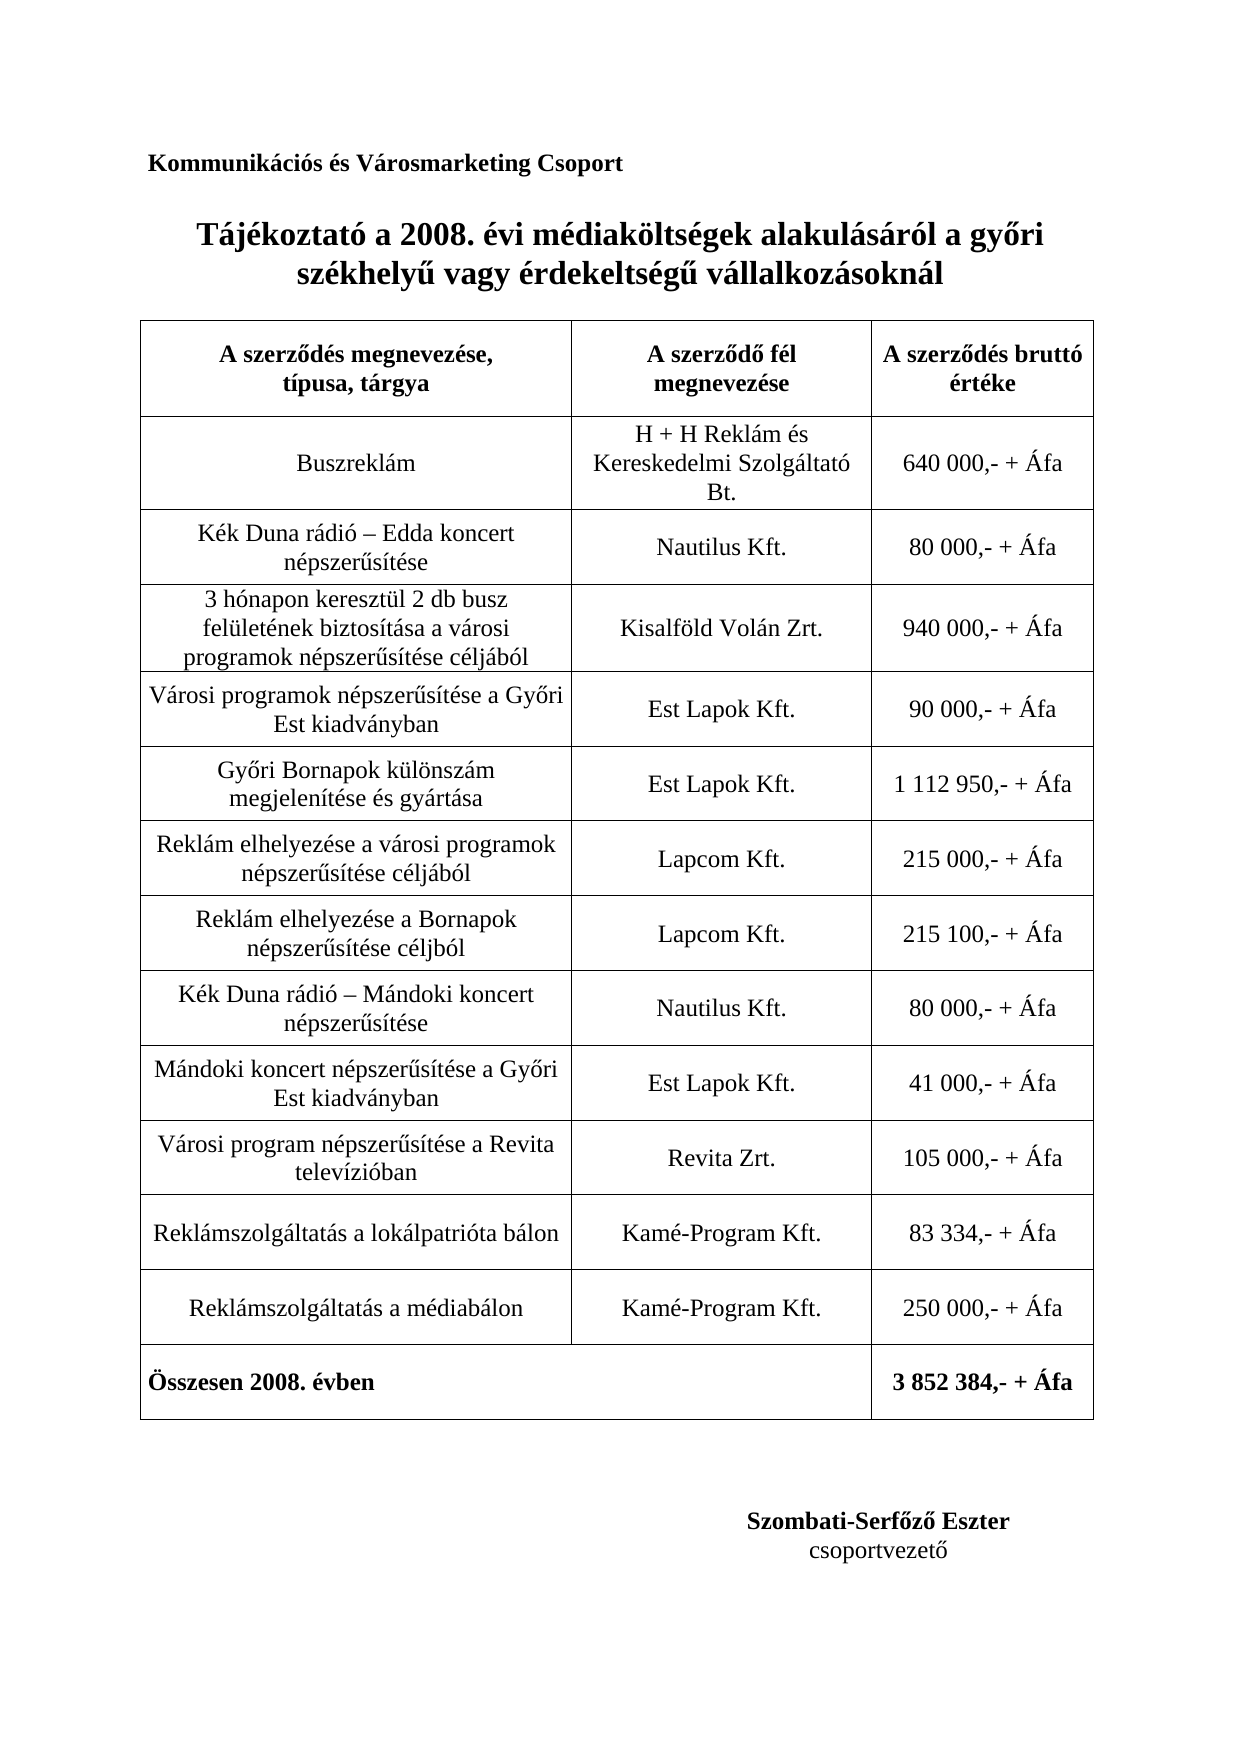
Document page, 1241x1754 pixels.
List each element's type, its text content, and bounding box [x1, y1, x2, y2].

text Tájékoztató a 2008. évi médiaköltségek alakulásáról a győri székhelyű vagy érdekeltségű vállalkozásoknál [148, 215, 1093, 291]
table_cell Reklám elhelyezése a Bornapok népszerűsítése céljból [141, 896, 571, 970]
table_cell Kamé-Program Kft. [572, 1195, 871, 1269]
table_cell 215 000,- + Áfa [872, 821, 1093, 895]
table_cell Kék Duna rádió – Edda koncert népszerűsítése [141, 510, 571, 583]
table_cell 3 hónapon keresztül 2 db busz felületének biztosítása a városi programok népszerűsítése céljából [141, 585, 571, 671]
table_header A szerződés bruttó értéke [872, 321, 1093, 416]
table_cell Kamé-Program Kft. [572, 1270, 871, 1344]
table_cell Revita Zrt. [572, 1121, 871, 1194]
table_cell 1 112 950,- + Áfa [872, 747, 1093, 820]
table_cell Városi programok népszerűsítése a Győri Est kiadványban [141, 672, 571, 746]
table_cell 640 000,- + Áfa [872, 417, 1093, 509]
table_cell 90 000,- + Áfa [872, 672, 1093, 746]
table_cell Est Lapok Kft. [572, 672, 871, 746]
table_cell Est Lapok Kft. [572, 1046, 871, 1119]
table_cell 80 000,- + Áfa [872, 510, 1093, 583]
table_cell 80 000,- + Áfa [872, 971, 1093, 1045]
table_cell Nautilus Kft. [572, 510, 871, 583]
table_cell H + H Reklám és Kereskedelmi Szolgáltató Bt. [572, 417, 871, 509]
table_cell Nautilus Kft. [572, 971, 871, 1045]
table_header A szerződés megnevezése, típusa, tárgya [141, 321, 571, 416]
table_cell 105 000,- + Áfa [872, 1121, 1093, 1194]
table_cell 83 334,- + Áfa [872, 1195, 1093, 1269]
table_cell Reklám elhelyezése a városi programok népszerűsítése céljából [141, 821, 571, 895]
table_cell Reklámszolgáltatás a lokálpatrióta bálon [141, 1195, 571, 1269]
table_cell Lapcom Kft. [572, 896, 871, 970]
text Szombati-Serfőző Eszter [664, 1506, 1093, 1535]
table_cell Buszreklám [141, 417, 571, 509]
table_cell Lapcom Kft. [572, 821, 871, 895]
table_cell 215 100,- + Áfa [872, 896, 1093, 970]
table_cell Városi program népszerűsítése a Revita televízióban [141, 1121, 571, 1194]
table_cell Mándoki koncert népszerűsítése a Győri Est kiadványban [141, 1046, 571, 1119]
table_cell Reklámszolgáltatás a médiabálon [141, 1270, 571, 1344]
text csoportvezető [664, 1535, 1093, 1563]
text Kommunikációs és Városmarketing Csoport [148, 148, 1093, 176]
table_cell 3 852 384,- + Áfa [872, 1345, 1093, 1419]
table_cell Est Lapok Kft. [572, 747, 871, 820]
table_cell Összesen 2008. évben [141, 1345, 871, 1419]
table_cell 250 000,- + Áfa [872, 1270, 1093, 1344]
table_cell 940 000,- + Áfa [872, 585, 1093, 671]
table_cell 41 000,- + Áfa [872, 1046, 1093, 1119]
table_cell Kék Duna rádió – Mándoki koncert népszerűsítése [141, 971, 571, 1045]
table_cell Kisalföld Volán Zrt. [572, 585, 871, 671]
table_header A szerződő fél megnevezése [572, 321, 871, 416]
table_cell Győri Bornapok különszám megjelenítése és gyártása [141, 747, 571, 820]
